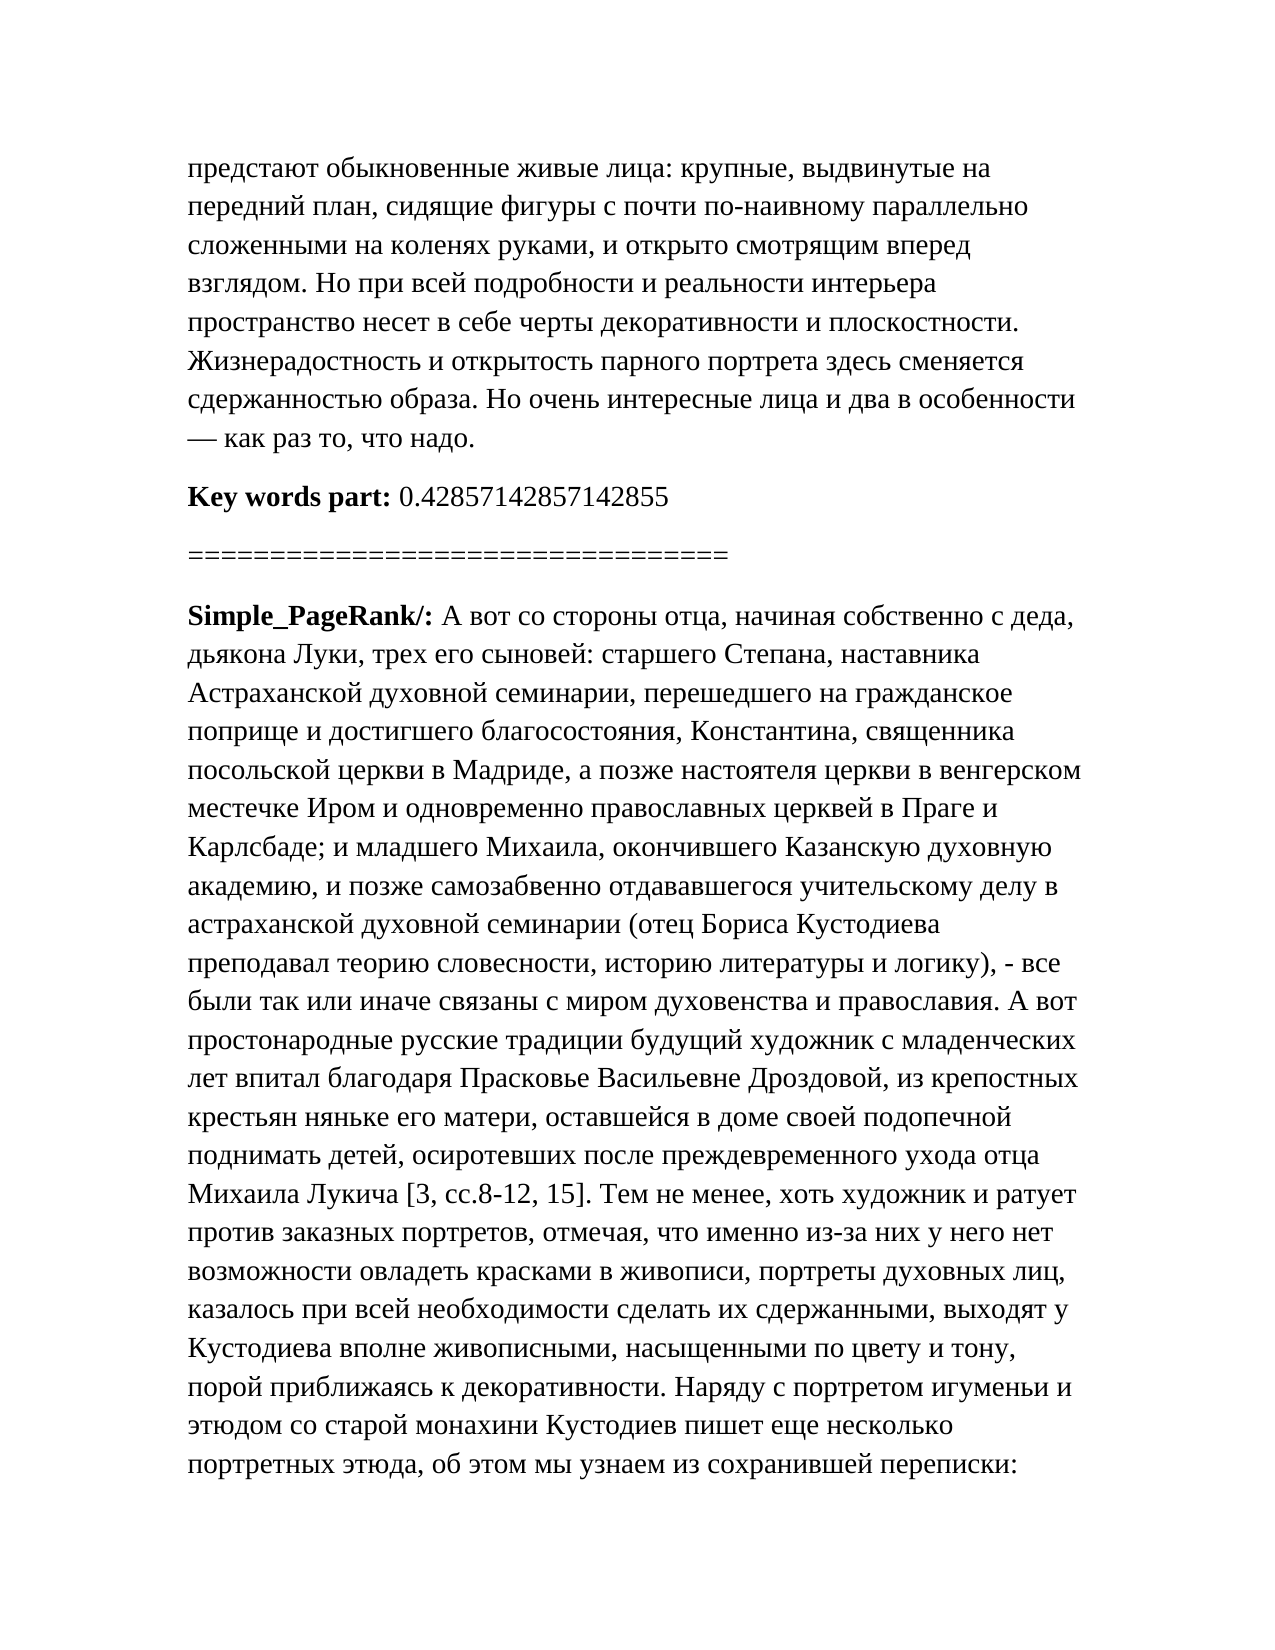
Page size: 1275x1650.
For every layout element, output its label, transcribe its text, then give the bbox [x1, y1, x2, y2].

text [187, 150, 1087, 453]
text ================================= [187, 538, 1087, 572]
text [187, 598, 1087, 1479]
text Key words part: 0.42857142857142855 [187, 479, 1087, 513]
